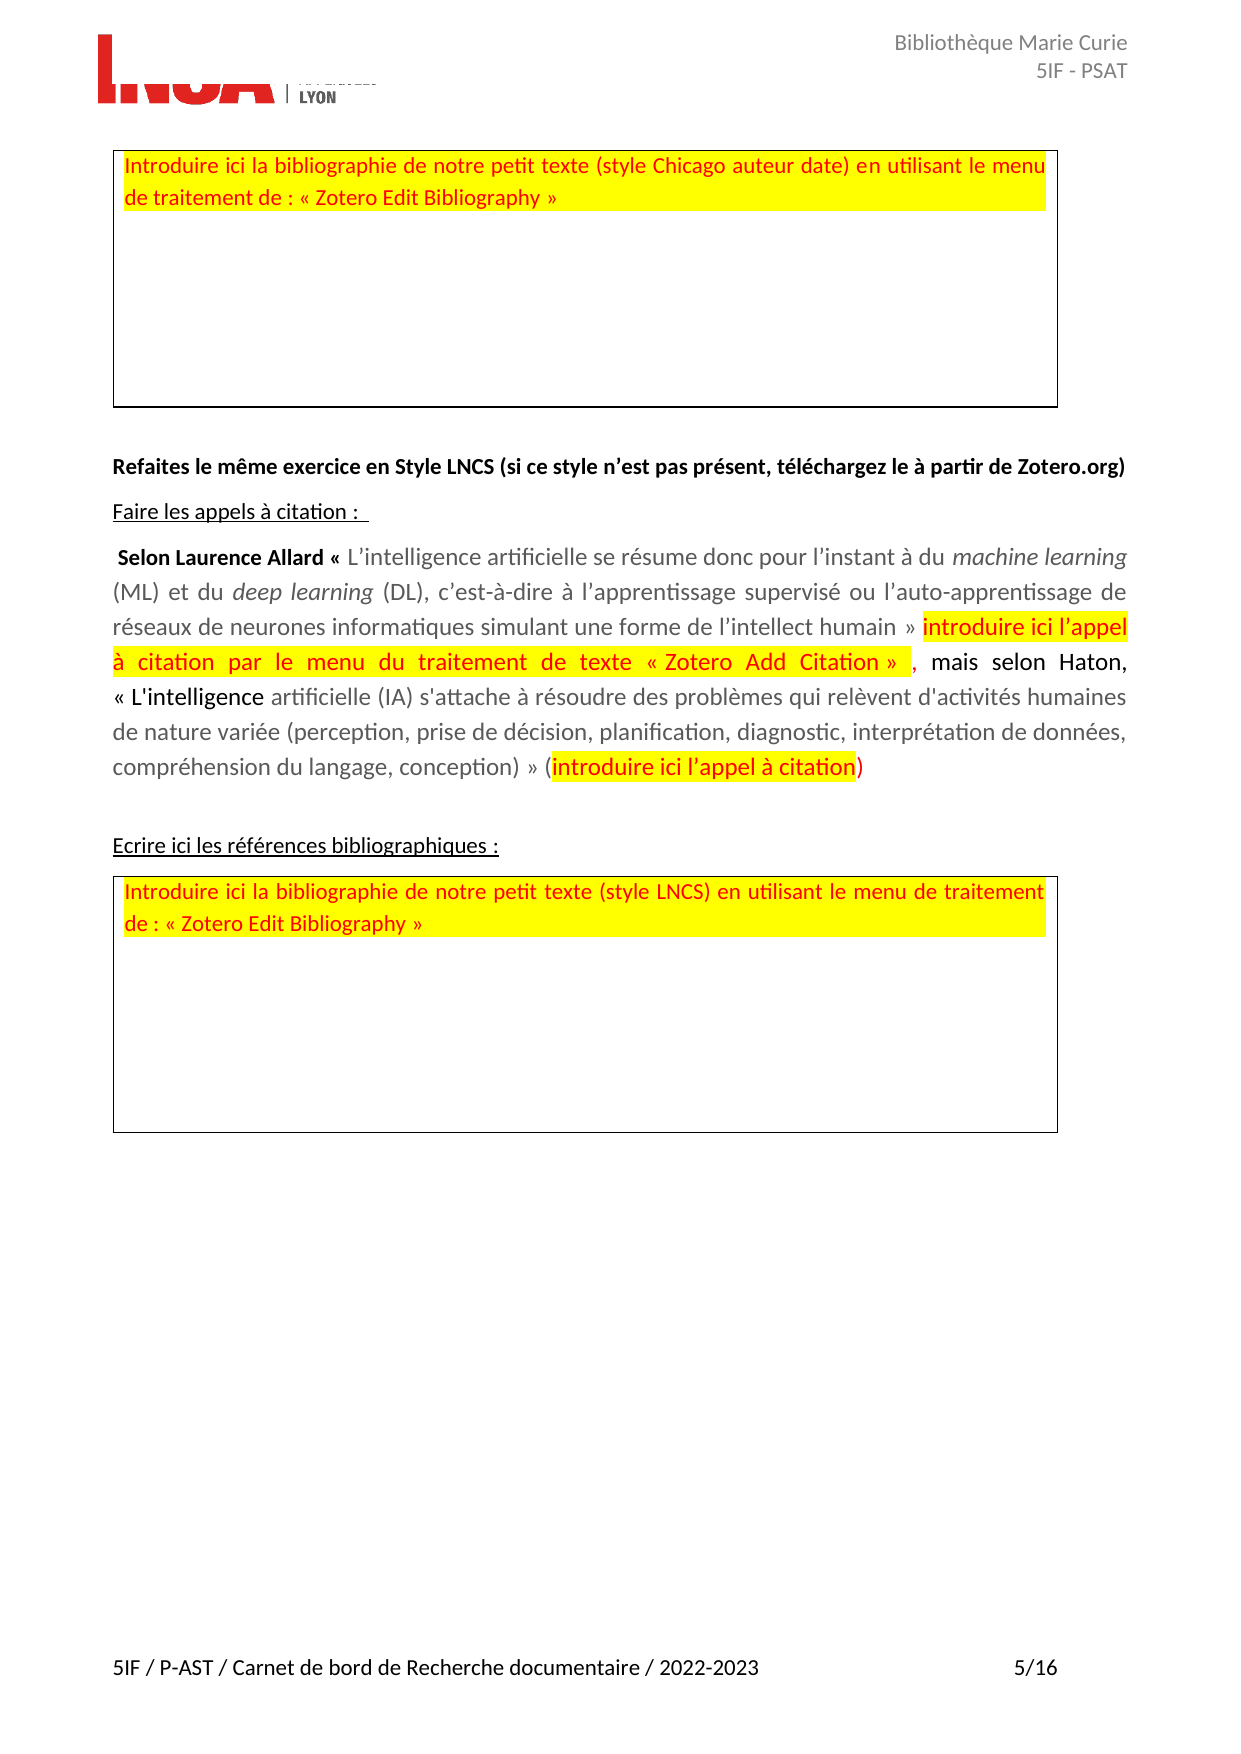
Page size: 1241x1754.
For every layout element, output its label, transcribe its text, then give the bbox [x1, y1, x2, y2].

subtitle Refaites le même exercice en Style LNCS (si ce style n’est pas présent, téléchargez le à partir de Zotero.org) [112, 452, 1128, 480]
subtitle Faire les appels à citation : [112, 497, 1128, 525]
table_header Introduire ici la bibliographie de notre petit texte (style Chicago auteur date) en utilisant le menu de traitement de : « Zotero Edit Bibliography » [114, 151, 1057, 406]
subtitle Ecrire ici les références bibliographiques : [112, 831, 1128, 859]
subtitle Selon Laurence Allard « L’intelligence artificielle se résume donc pour l’instant à du machine learning (ML) et du deep learning (DL), c’est-à-dire à l’apprentissage supervisé ou l’auto-apprentissage de réseaux de neurones informatiques simulant une forme de l’intellect humain » introduire ici l’appel à citation par le menu du traitement de texte « Zotero Add Citation » , mais selon Haton, « L'intelligence artificielle (IA) s'attache à résoudre des problèmes qui relèvent d'activités humaines de nature variée (perception, prise de décision, planification, diagnostic, interprétation de données, compréhension du langage, conception) » (introduire ici l’appel à citation) [112, 541, 1128, 782]
table_header Introduire ici la bibliographie de notre petit texte (style LNCS) en utilisant le menu de traitement de : « Zotero Edit Bibliography » [114, 877, 1057, 1132]
picture [92, 30, 430, 107]
